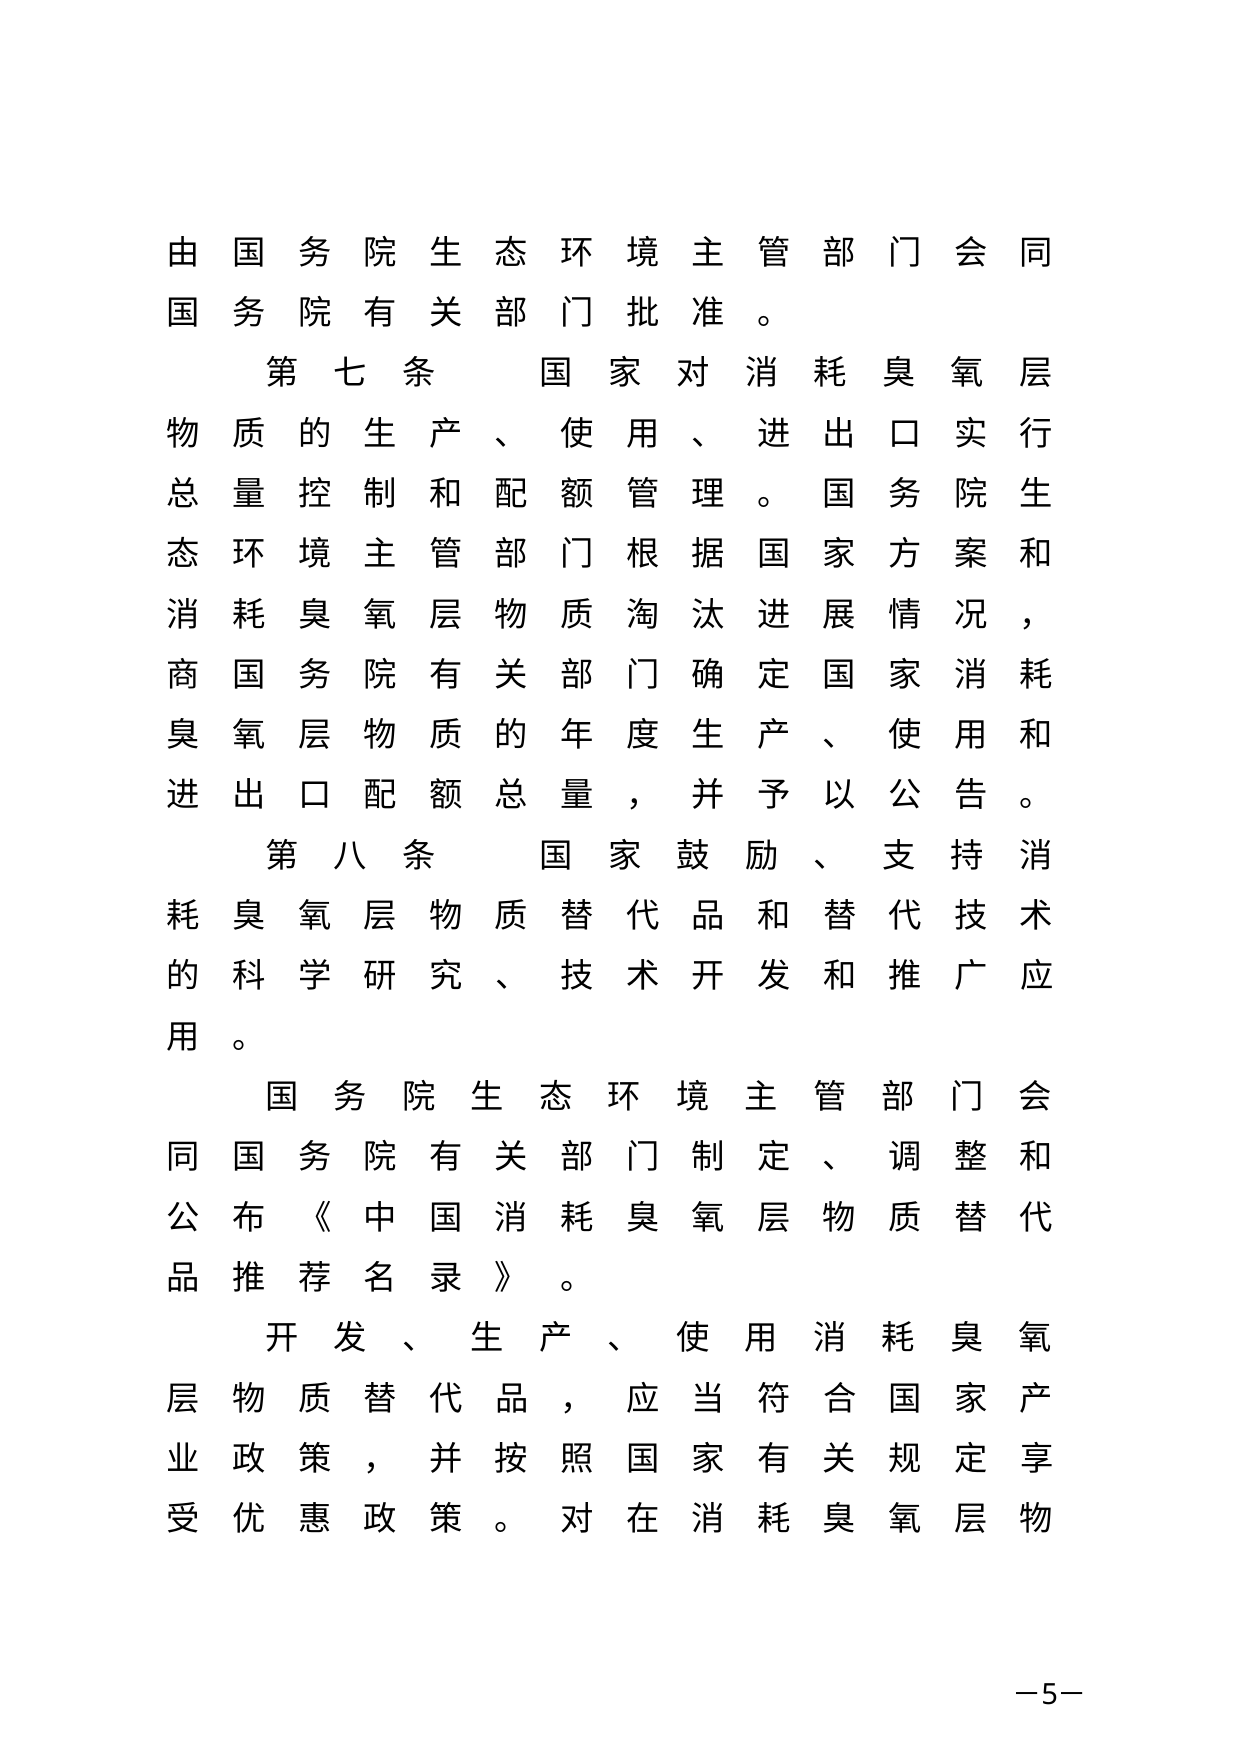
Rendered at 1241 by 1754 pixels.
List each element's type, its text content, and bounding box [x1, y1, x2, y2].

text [167, 219, 1085, 340]
text 国务院生态环境主管部门会同国务院有关部门制定、调整和公布《中国消耗臭氧层物质替代品推荐名录》。 [167, 1064, 1085, 1305]
text 第七条 国家对消耗臭氧层物质的生产、使用、进出口实行总量控制和配额管理。国务院生态环境主管部门根据国家方案和消耗臭氧层物质淘汰进展情况，商国务院有关部门确定国家消耗臭氧层物质的年度生产、使用和进出口配额总量，并予以公告。 [167, 340, 1085, 822]
text 第八条 国家鼓励、支持消耗臭氧层物质替代品和替代技术的科学研究、技术开发和推广应用。 [167, 822, 1085, 1064]
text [167, 1305, 1085, 1546]
